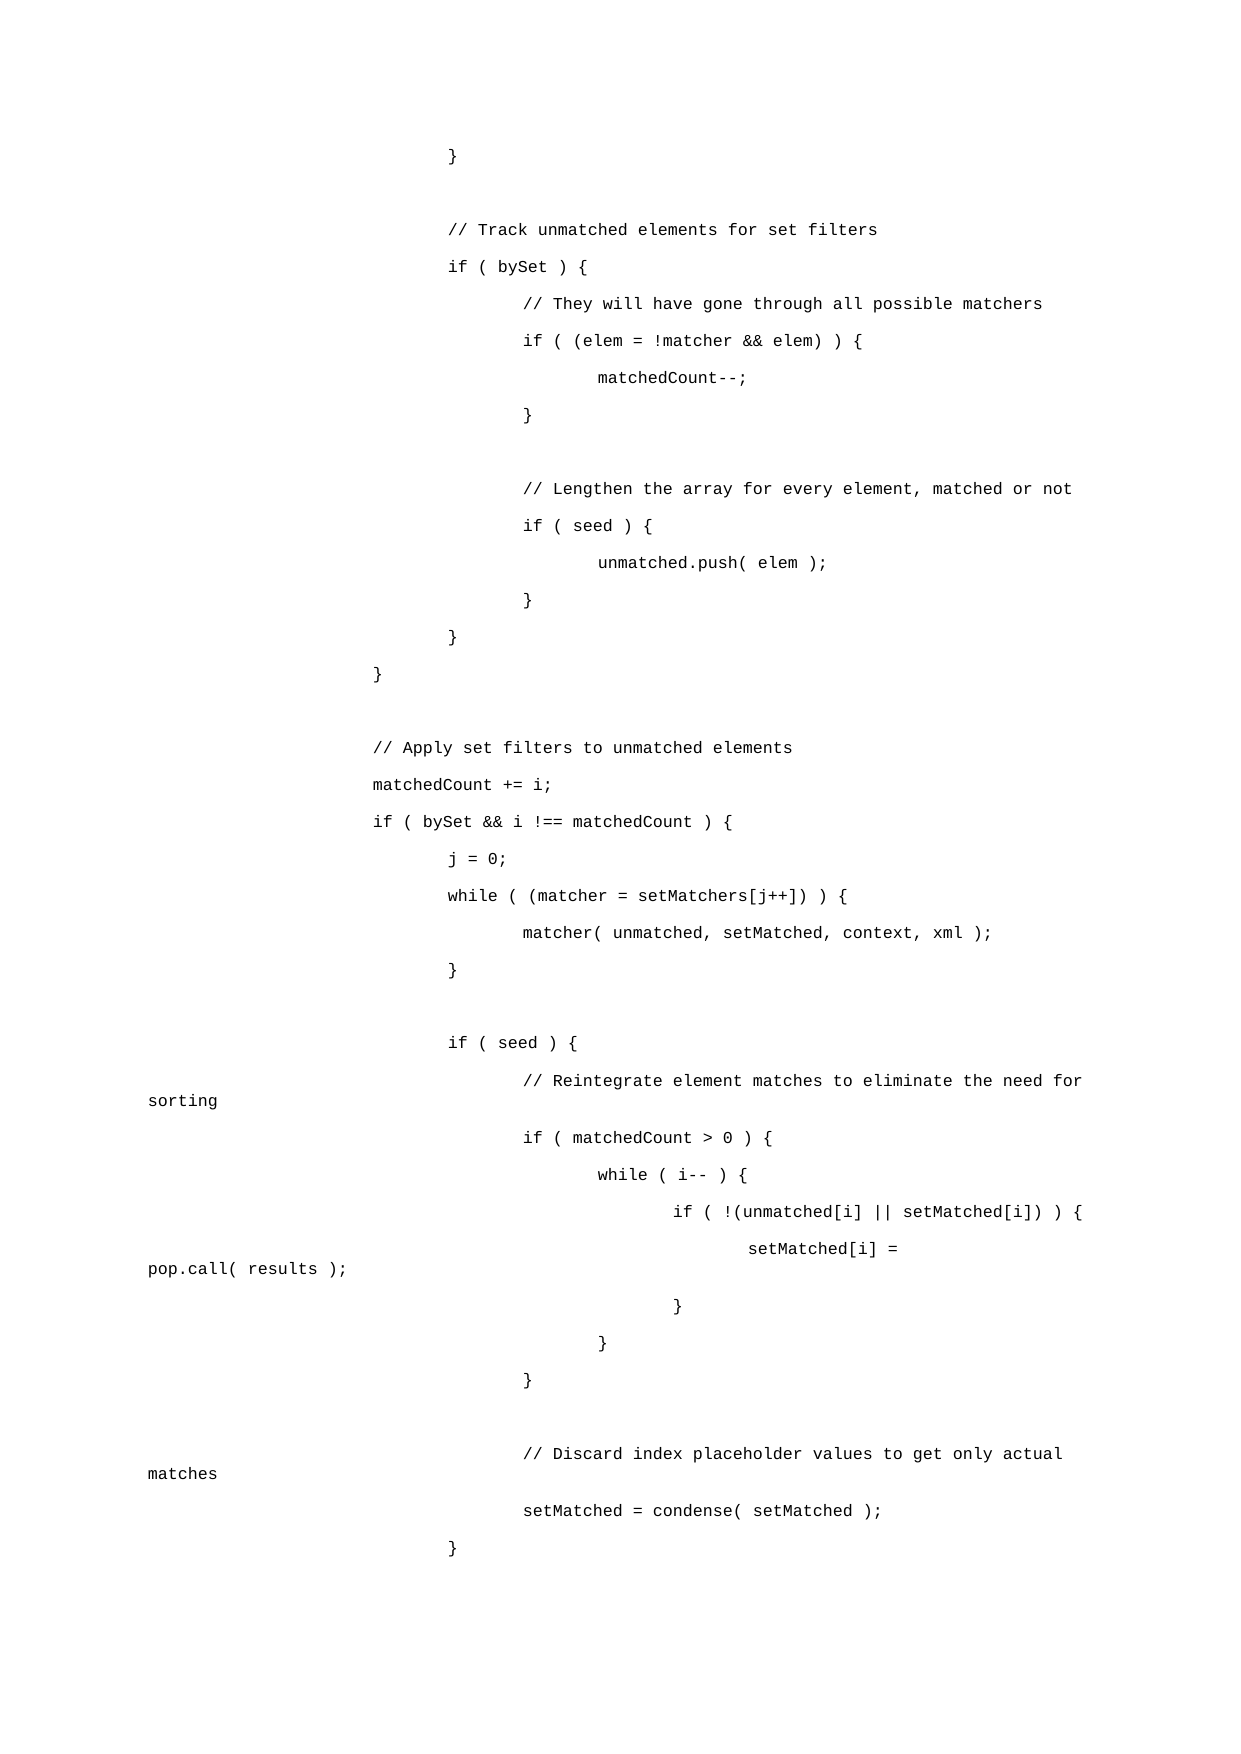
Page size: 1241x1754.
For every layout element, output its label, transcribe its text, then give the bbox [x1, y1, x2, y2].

text setMatched = condense( setMatched ); [148, 1503, 1093, 1522]
text matchedCount += i; [148, 776, 1093, 795]
text matcher( unmatched, setMatched, context, xml ); [148, 924, 1093, 943]
text } [148, 591, 1093, 610]
text } [148, 1372, 1093, 1390]
text if ( (elem = !matcher && elem) ) { [148, 332, 1093, 351]
text while ( i-- ) { [148, 1166, 1093, 1185]
text } [148, 628, 1093, 647]
text } [148, 1540, 1093, 1559]
text // They will have gone through all possible matchers [148, 296, 1093, 314]
text if ( seed ) { [148, 1035, 1093, 1054]
text if ( bySet && i !== matchedCount ) { [148, 813, 1093, 832]
text j = 0; [148, 850, 1093, 869]
text // Discard index placeholder values to get only actual matches [148, 1446, 1093, 1485]
text while ( (matcher = setMatchers[j++]) ) { [148, 887, 1093, 906]
text } [148, 1298, 1093, 1316]
text // Track unmatched elements for set filters [148, 222, 1093, 240]
text matchedCount--; [148, 369, 1093, 388]
text if ( matchedCount > 0 ) { [148, 1129, 1093, 1148]
text } [148, 961, 1093, 980]
text } [148, 406, 1093, 425]
text if ( !(unmatched[i] || setMatched[i]) ) { [148, 1203, 1093, 1222]
text // Lengthen the array for every element, matched or not [148, 480, 1093, 499]
text } [148, 148, 1093, 166]
text unmatched.push( elem ); [148, 554, 1093, 573]
text } [148, 1334, 1093, 1353]
text setMatched[i] = pop.call( results ); [148, 1240, 1093, 1279]
text if ( bySet ) { [148, 258, 1093, 277]
text } [148, 665, 1093, 684]
text // Reintegrate element matches to eliminate the need for sorting [148, 1072, 1093, 1111]
text // Apply set filters to unmatched elements [148, 739, 1093, 758]
text if ( seed ) { [148, 517, 1093, 536]
